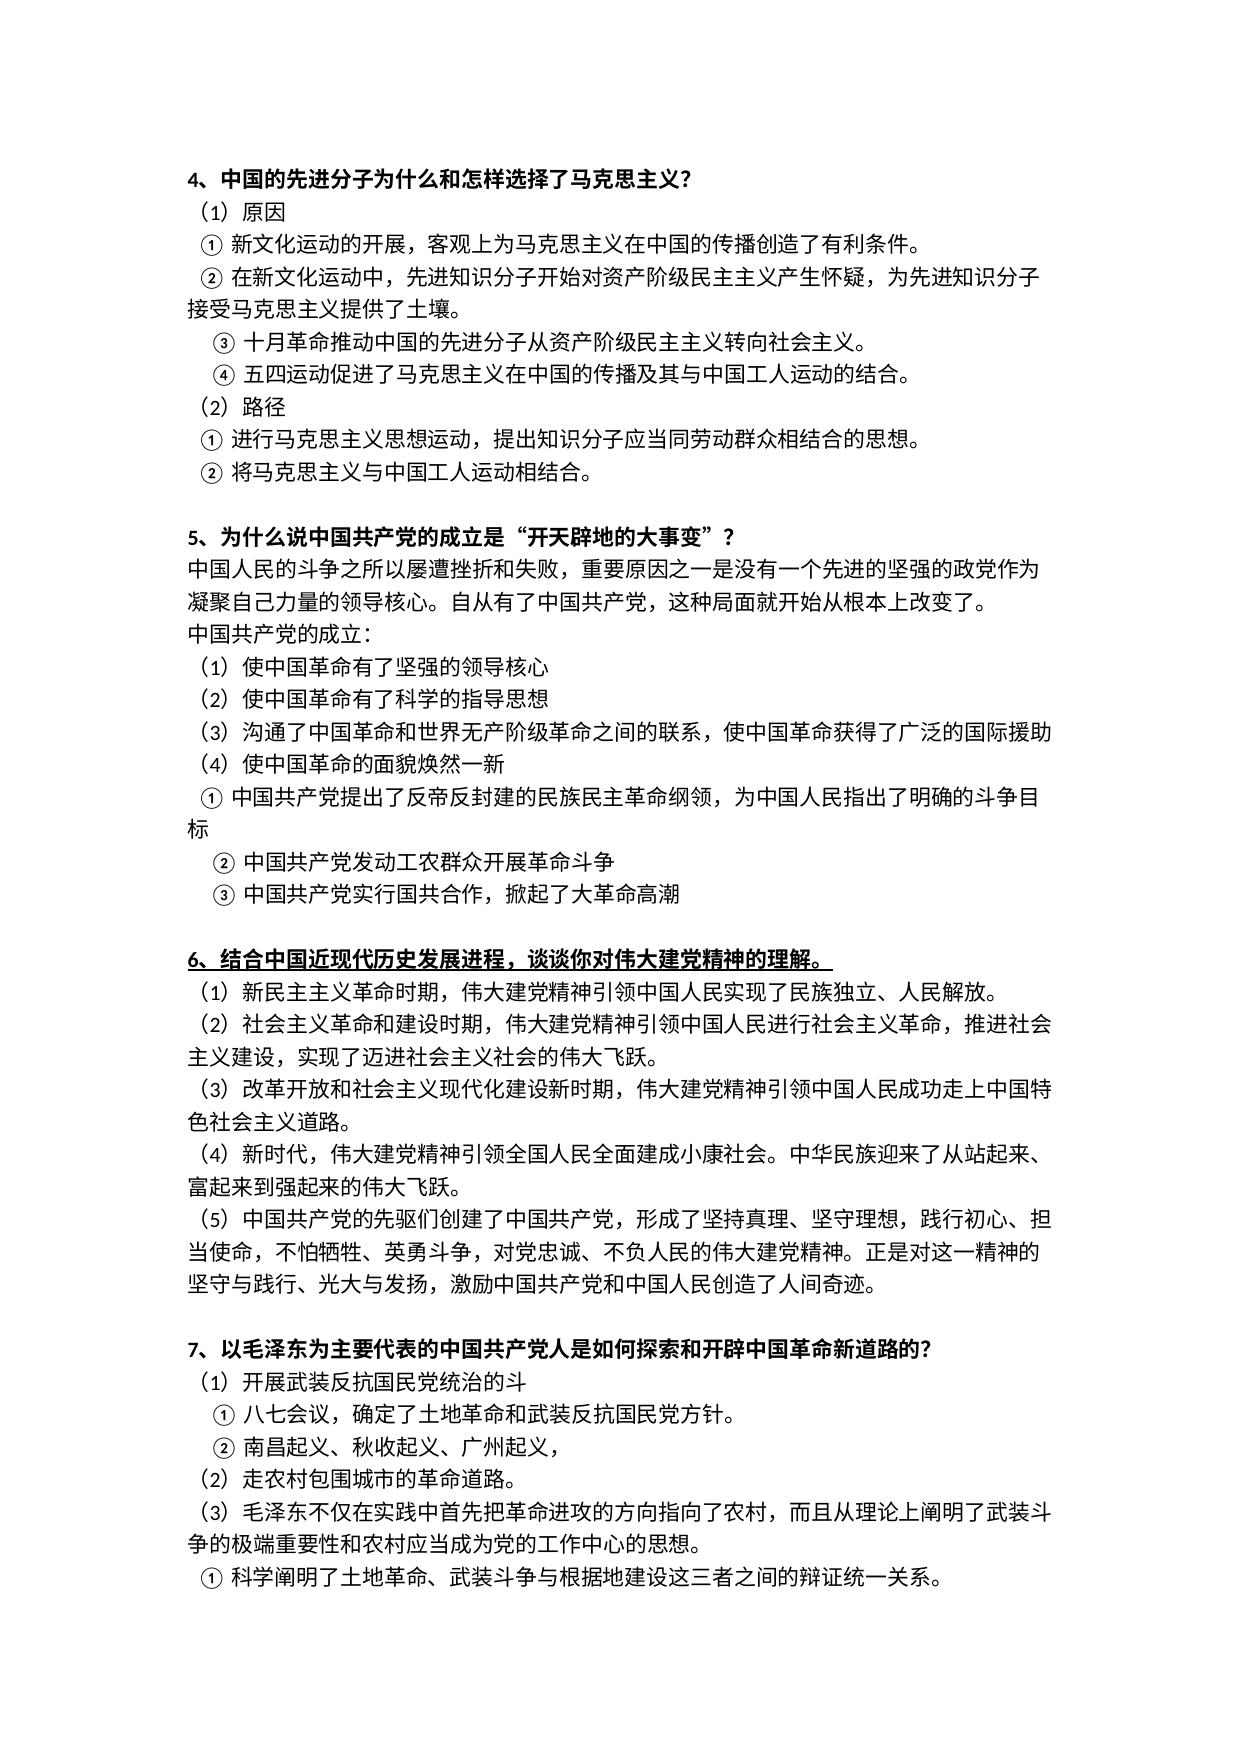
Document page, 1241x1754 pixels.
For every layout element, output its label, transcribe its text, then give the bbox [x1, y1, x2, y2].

text （2）走农村包围城市的革命道路。 [187, 1462, 1053, 1494]
text ③中国共产党实行国共合作，掀起了大革命高潮 [187, 877, 1053, 909]
text （1）原因 ①新文化运动的开展，客观上为马克思主义在中国的传播创造了有利条件。 ②在新文化运动中，先进知识分子开始对资产阶级民主主义产生怀疑，为先进知识分子接受马克思主义提供了土壤。 [187, 194, 1053, 324]
text （5）中国共产党的先驱们创建了中国共产党，形成了坚持真理、坚守理想，践行初心、担当使命，不怕牺牲、英勇斗争，对党忠诚、不负人民的伟大建党精神。正是对这一精神的坚守与践行、光大与发扬，激励中国共产党和中国人民创造了人间奇迹。 [187, 1202, 1053, 1299]
text ④五四运动促进了马克思主义在中国的传播及其与中国工人运动的结合。 （2）路径 ①进行马克思主义思想运动，提出知识分子应当同劳动群众相结合的思想。 ②将马克思主义与中国工人运动相结合。 [187, 357, 1053, 519]
text ③十月革命推动中国的先进分子从资产阶级民主主义转向社会主义。 [187, 324, 1053, 357]
text （2）社会主义革命和建设时期，伟大建党精神引领中国人民进行社会主义革命，推进社会主义建设，实现了迈进社会主义社会的伟大飞跃。 [187, 1007, 1053, 1072]
text ①中国共产党提出了反帝反封建的民族民主革命纲领，为中国人民指出了明确的斗争目标 [187, 779, 1053, 844]
text （3）改革开放和社会主义现代化建设新时期，伟大建党精神引领中国人民成功走上中国特色社会主义道路。 [187, 1072, 1053, 1137]
text 6、结合中国近现代历史发展进程，谈谈你对伟大建党精神的理解。 [187, 942, 1053, 974]
text 5、为什么说中国共产党的成立是“开天辟地的大事变”？ [187, 519, 1053, 552]
text 中国人民的斗争之所以屡遭挫折和失败，重要原因之一是没有一个先进的坚强的政党作为凝聚自己力量的领导核心。自从有了中国共产党，这种局面就开始从根本上改变了。 [187, 552, 1053, 617]
text （1）使中国革命有了坚强的领导核心 （2）使中国革命有了科学的指导思想 [187, 649, 1053, 714]
text 中国共产党的成立： [187, 617, 1053, 649]
text 4、中国的先进分子为什么和怎样选择了马克思主义？ [187, 162, 1053, 194]
text （1）新民主主义革命时期，伟大建党精神引领中国人民实现了民族独立、人民解放。 [187, 974, 1053, 1007]
text （3）沟通了中国革命和世界无产阶级革命之间的联系，使中国革命获得了广泛的国际援助 （4）使中国革命的面貌焕然一新 [187, 714, 1053, 779]
text 7、以毛泽东为主要代表的中国共产党人是如何探索和开辟中国革命新道路的？ [187, 1332, 1053, 1364]
text （1）开展武装反抗国民党统治的斗 ①八七会议，确定了土地革命和武装反抗国民党方针。 ②南昌起义、秋收起义、广州起义， [187, 1364, 1053, 1462]
text （4）新时代，伟大建党精神引领全国人民全面建成小康社会。中华民族迎来了从站起来、富起来到强起来的伟大飞跃。 [187, 1137, 1053, 1202]
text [187, 1494, 1053, 1592]
text ②中国共产党发动工农群众开展革命斗争 [187, 844, 1053, 877]
